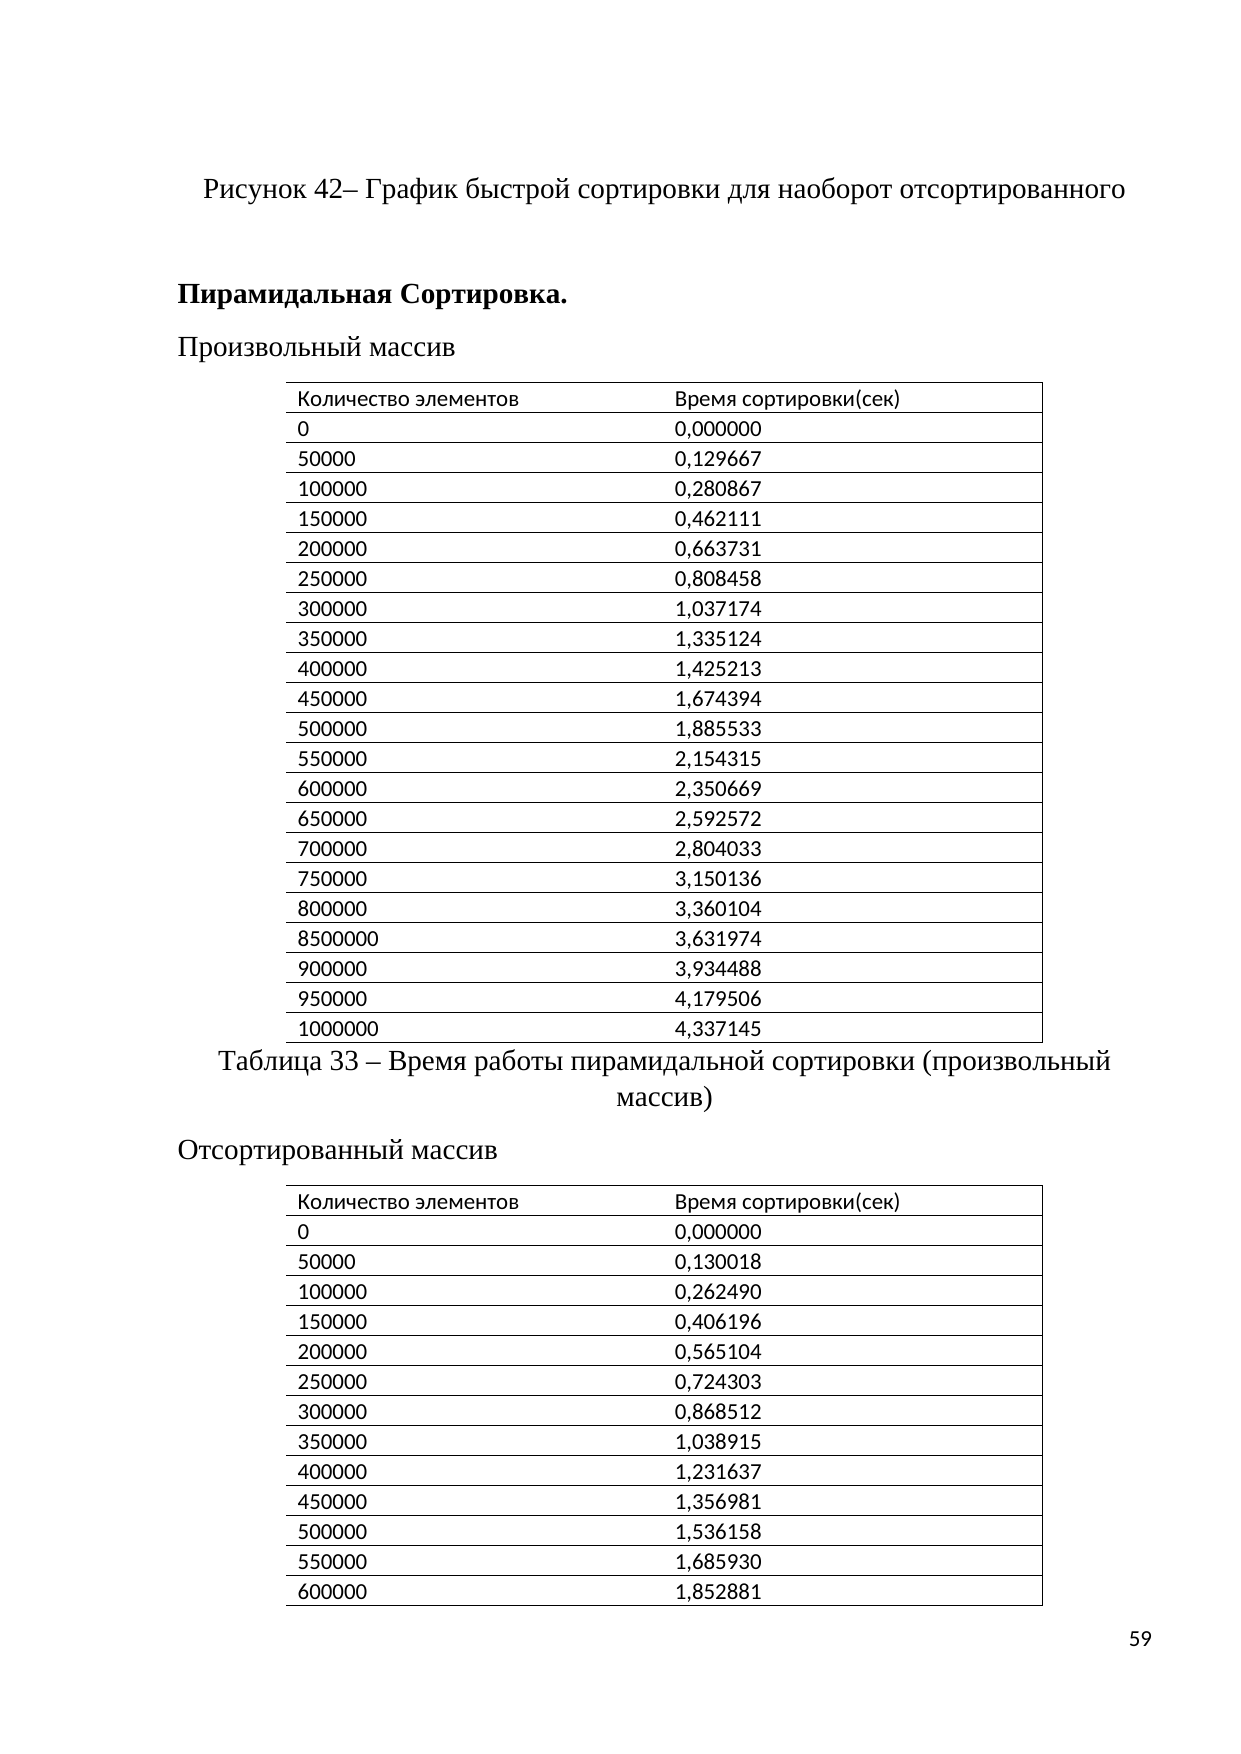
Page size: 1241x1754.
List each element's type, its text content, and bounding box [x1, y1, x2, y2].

table_cell 350000 [286, 623, 663, 652]
table_cell 200000 [286, 533, 663, 562]
table_header Количество элементов [286, 383, 663, 412]
table_cell 2,350669 [663, 773, 1042, 802]
table_cell 3,150136 [663, 863, 1042, 892]
table_cell 0,808458 [663, 563, 1042, 592]
table_cell 4,179506 [663, 983, 1042, 1012]
table_cell 600000 [286, 1576, 663, 1605]
table_cell 3,360104 [663, 893, 1042, 922]
table_cell 0,868512 [663, 1396, 1042, 1425]
table_cell 300000 [286, 1396, 663, 1425]
table_cell 0,462111 [663, 503, 1042, 532]
table_cell 200000 [286, 1336, 663, 1365]
table_cell 3,631974 [663, 923, 1042, 952]
table_cell 1,038915 [663, 1426, 1042, 1455]
table_cell 50000 [286, 1246, 663, 1275]
table_cell 0,406196 [663, 1306, 1042, 1335]
table_cell 0,000000 [663, 413, 1042, 442]
table_cell 600000 [286, 773, 663, 802]
table_cell 0,130018 [663, 1246, 1042, 1275]
table_cell 250000 [286, 563, 663, 592]
table_cell 0,565104 [663, 1336, 1042, 1365]
table_header Время сортировки(сек) [663, 1186, 1042, 1215]
table_cell 4,337145 [663, 1013, 1042, 1042]
table_cell 1,335124 [663, 623, 1042, 652]
table_cell 150000 [286, 503, 663, 532]
table_cell 100000 [286, 473, 663, 502]
table_cell 750000 [286, 863, 663, 892]
table_cell 800000 [286, 893, 663, 922]
table_cell 1,674394 [663, 683, 1042, 712]
table_cell 700000 [286, 833, 663, 862]
table_cell 450000 [286, 683, 663, 712]
table_cell 900000 [286, 953, 663, 982]
table_cell 0,724303 [663, 1366, 1042, 1395]
table_cell 2,804033 [663, 833, 1042, 862]
table_cell 1000000 [286, 1013, 663, 1042]
table_cell 150000 [286, 1306, 663, 1335]
text Рисунок 42– График быстрой сортировки для наоборот отсортированного [177, 171, 1152, 204]
table_cell 1,425213 [663, 653, 1042, 682]
table_cell 300000 [286, 593, 663, 622]
table_cell 0,280867 [663, 473, 1042, 502]
table_cell 1,685930 [663, 1546, 1042, 1575]
table_cell 250000 [286, 1366, 663, 1395]
text Произвольный массив [177, 329, 1152, 363]
table_cell 950000 [286, 983, 663, 1012]
table_header Время сортировки(сек) [663, 383, 1042, 412]
table_cell 1,356981 [663, 1486, 1042, 1515]
table_cell 550000 [286, 1546, 663, 1575]
table_cell 3,934488 [663, 953, 1042, 982]
table_cell 500000 [286, 713, 663, 742]
table_cell 100000 [286, 1276, 663, 1305]
table_cell 450000 [286, 1486, 663, 1515]
table_cell 0 [286, 413, 663, 442]
table_cell 1,852881 [663, 1576, 1042, 1605]
table_cell 0,000000 [663, 1216, 1042, 1245]
table_cell 50000 [286, 443, 663, 472]
table_cell 550000 [286, 743, 663, 772]
table_cell 2,592572 [663, 803, 1042, 832]
table_cell 400000 [286, 653, 663, 682]
table_cell 400000 [286, 1456, 663, 1485]
table_cell 1,885533 [663, 713, 1042, 742]
table_cell 2,154315 [663, 743, 1042, 772]
table_cell 8500000 [286, 923, 663, 952]
table_cell 0,663731 [663, 533, 1042, 562]
table_cell 500000 [286, 1516, 663, 1545]
table_cell 350000 [286, 1426, 663, 1455]
table_cell 1,231637 [663, 1456, 1042, 1485]
text Таблица 33 – Время работы пирамидальной сортировки (произвольный массив) [177, 1043, 1152, 1113]
table_cell 1,536158 [663, 1516, 1042, 1545]
table_cell 650000 [286, 803, 663, 832]
text Пирамидальная Сортировка. [177, 277, 1152, 310]
text Отсортированный массив [177, 1132, 1152, 1166]
table_header Количество элементов [286, 1186, 663, 1215]
table_cell 0,262490 [663, 1276, 1042, 1305]
table_cell 0,129667 [663, 443, 1042, 472]
table_cell 0 [286, 1216, 663, 1245]
table_cell 1,037174 [663, 593, 1042, 622]
